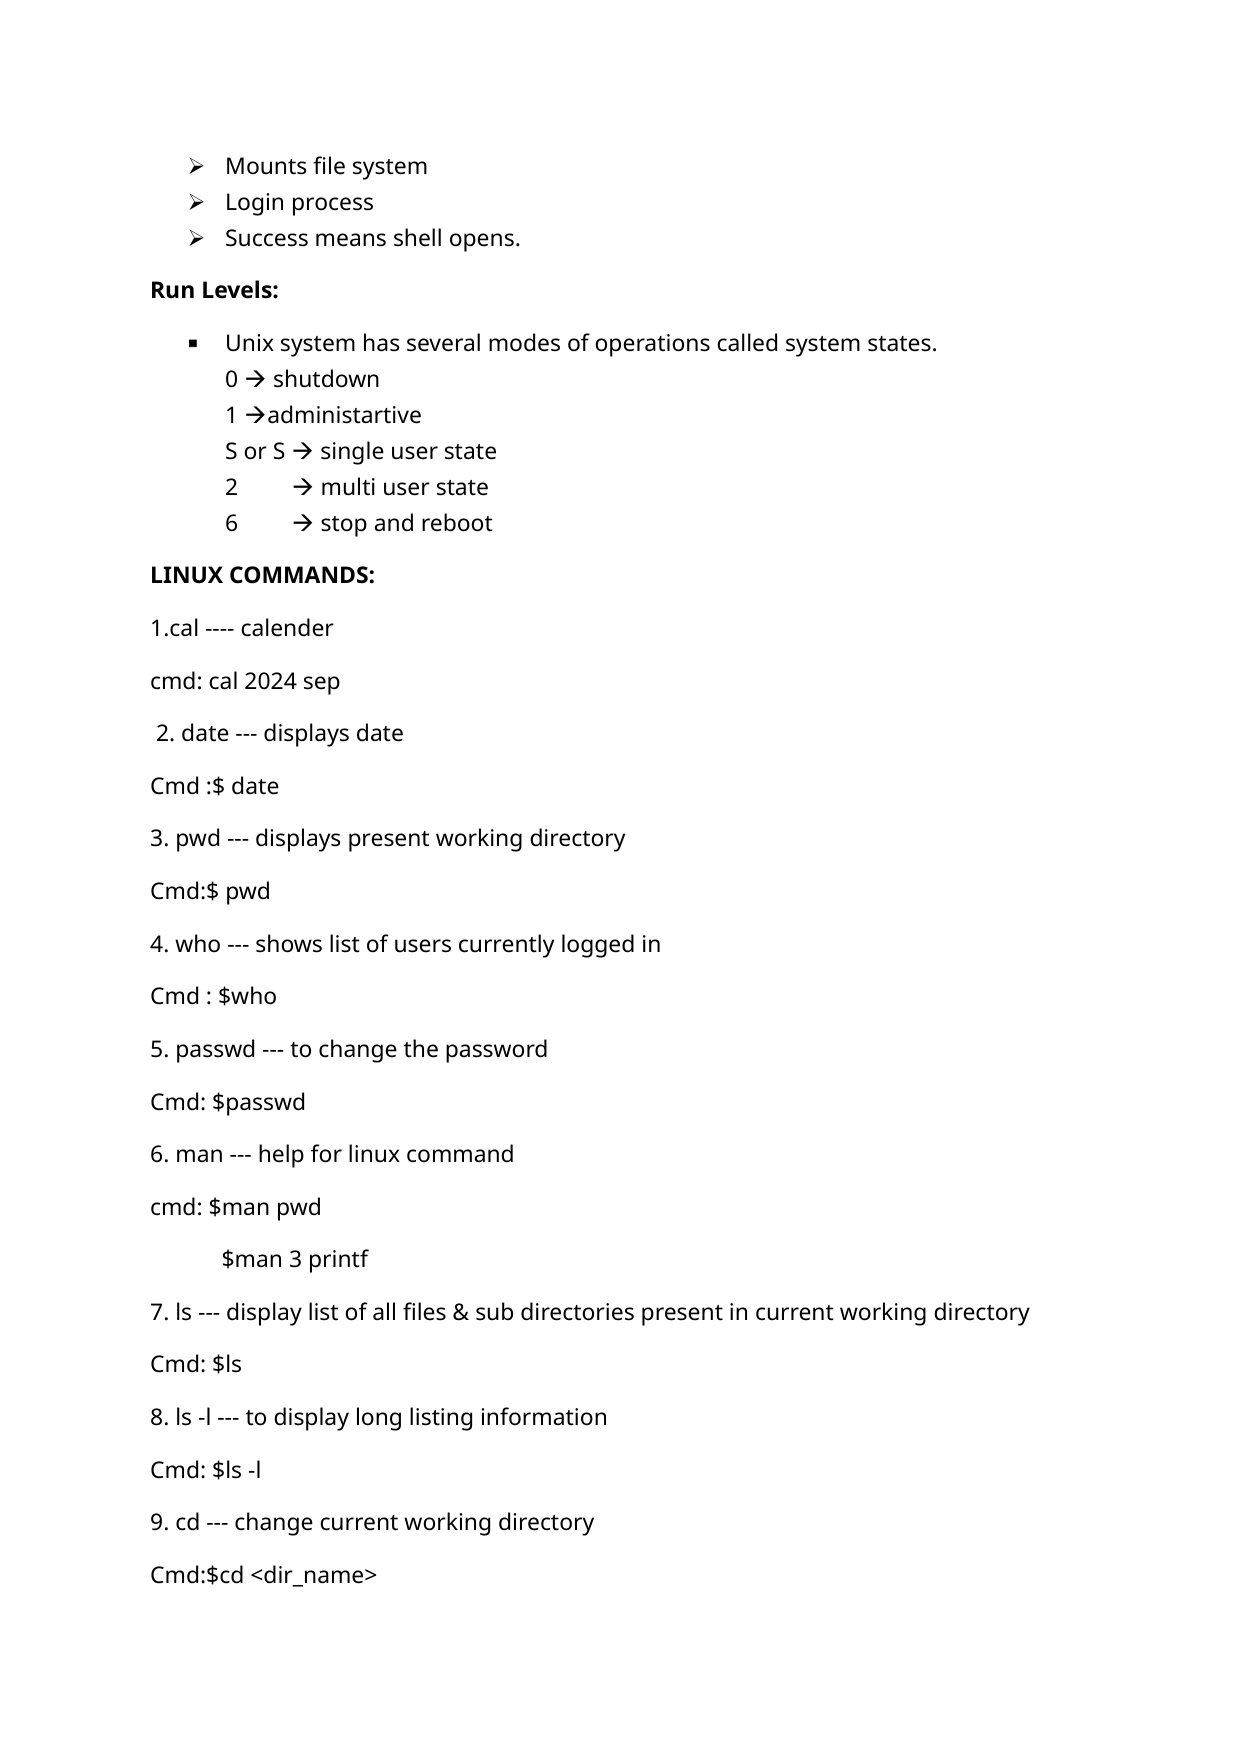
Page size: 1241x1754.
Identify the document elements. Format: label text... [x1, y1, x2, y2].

list S or S single user state [225, 435, 1090, 466]
text 2. date --- displays date [150, 717, 1090, 748]
text Cmd: $ls -l [150, 1454, 1090, 1485]
text LINUX COMMANDS: [150, 559, 1090, 591]
text 3. pwd --- displays present working directory [150, 822, 1090, 854]
text Run Levels: [150, 274, 1090, 306]
list Login process [187, 186, 1090, 217]
list 1 administartive [225, 399, 1090, 430]
text 7. ls --- display list of all files & sub directories present in current working directory [150, 1296, 1090, 1327]
text Cmd :$ date [150, 770, 1090, 801]
text 5. passwd --- to change the password [150, 1033, 1090, 1064]
text Cmd: $passwd [150, 1085, 1090, 1117]
text 1.cal ---- calender [150, 612, 1090, 643]
text $man 3 printf [150, 1243, 1090, 1274]
text 6. man --- help for linux command [150, 1138, 1090, 1169]
text cmd: $man pwd [150, 1191, 1090, 1222]
text Cmd:$ pwd [150, 875, 1090, 906]
text cmd: cal 2024 sep [150, 664, 1090, 696]
text Cmd:$cd <dir_name> [150, 1559, 1090, 1590]
text Cmd : $who [150, 980, 1090, 1011]
list 6 stop and reboot [225, 507, 1090, 538]
text 9. cd --- change current working directory [150, 1506, 1090, 1537]
list Success means shell opens. [187, 222, 1090, 253]
text 8. ls -l --- to display long listing information [150, 1401, 1090, 1432]
text 4. who --- shows list of users currently logged in [150, 928, 1090, 959]
list 0 shutdown [225, 363, 1090, 394]
text Cmd: $ls [150, 1348, 1090, 1380]
list Mounts file system [187, 150, 1090, 181]
list Unix system has several modes of operations called system states. [187, 327, 1090, 358]
list 2 multi user state [225, 471, 1090, 502]
